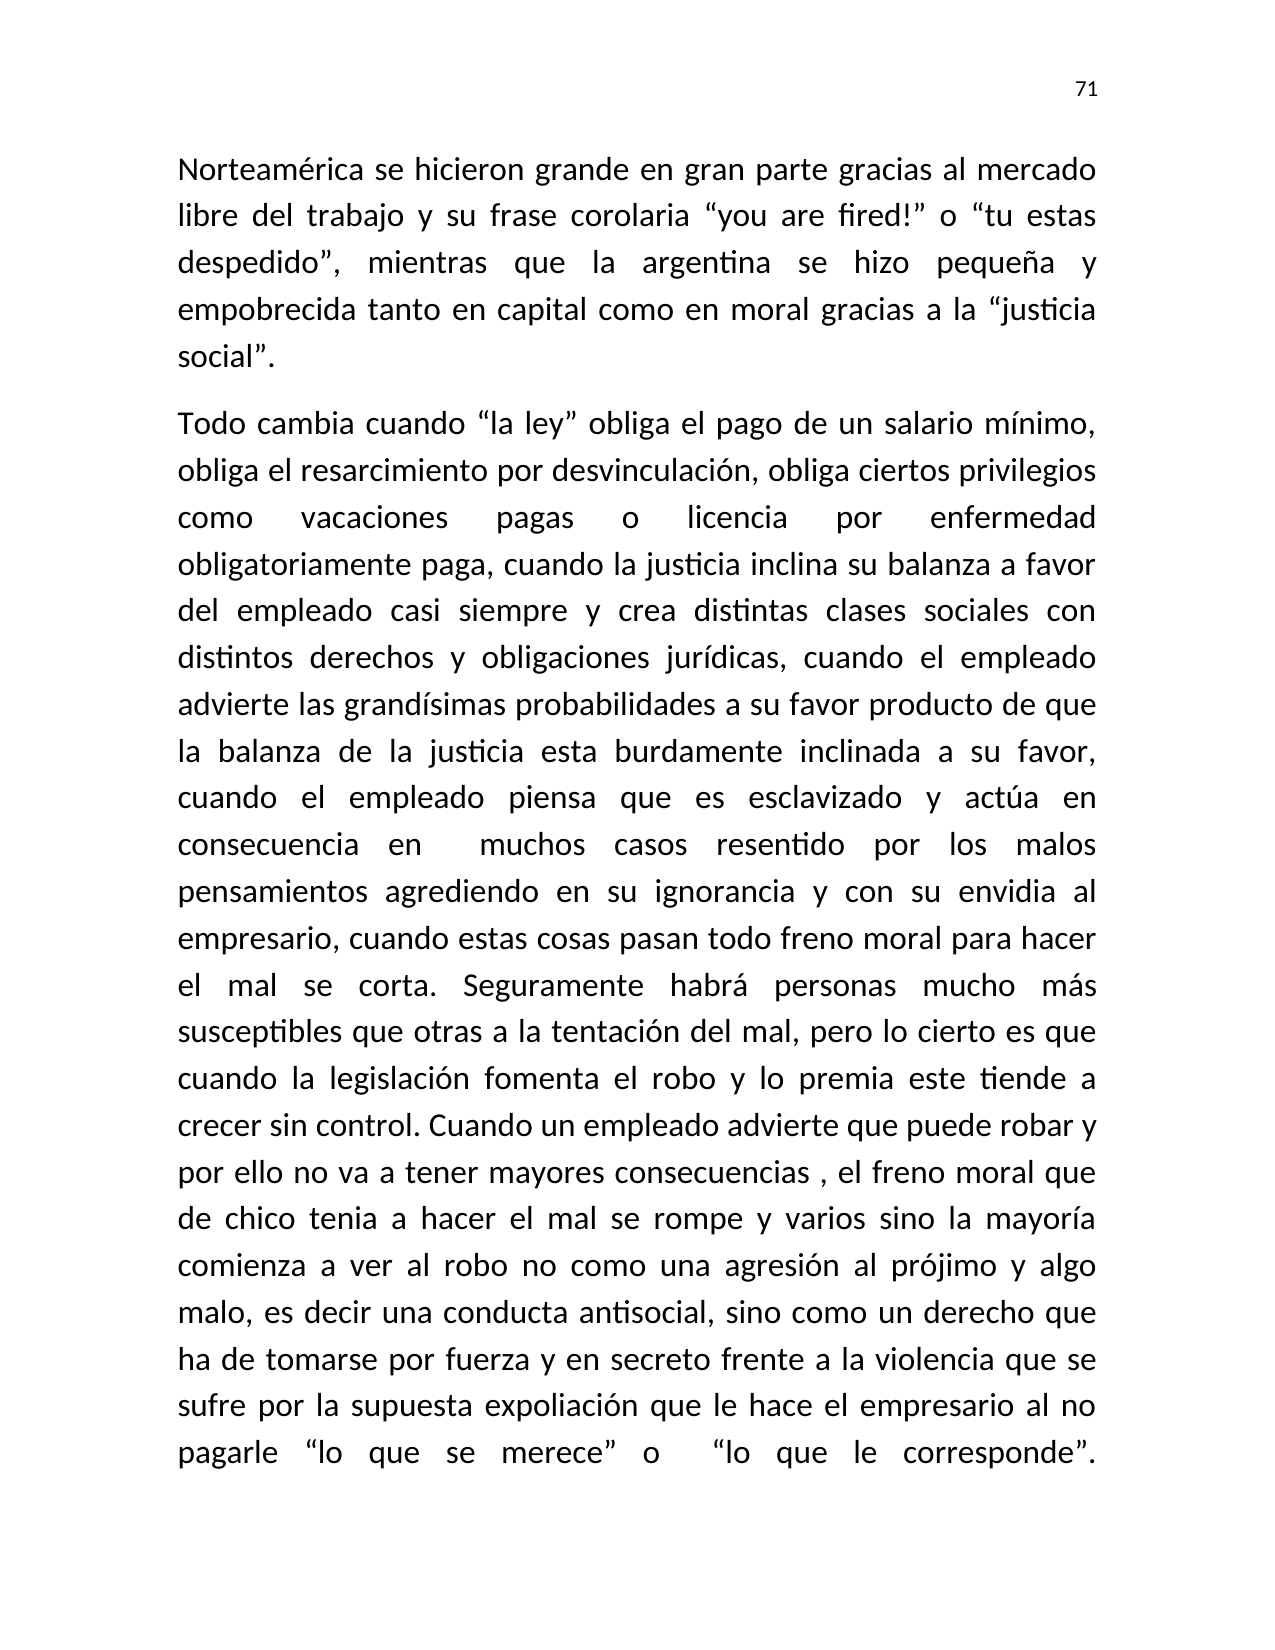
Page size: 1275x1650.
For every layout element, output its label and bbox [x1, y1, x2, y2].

text [177, 148, 1098, 375]
text [177, 402, 1098, 1472]
